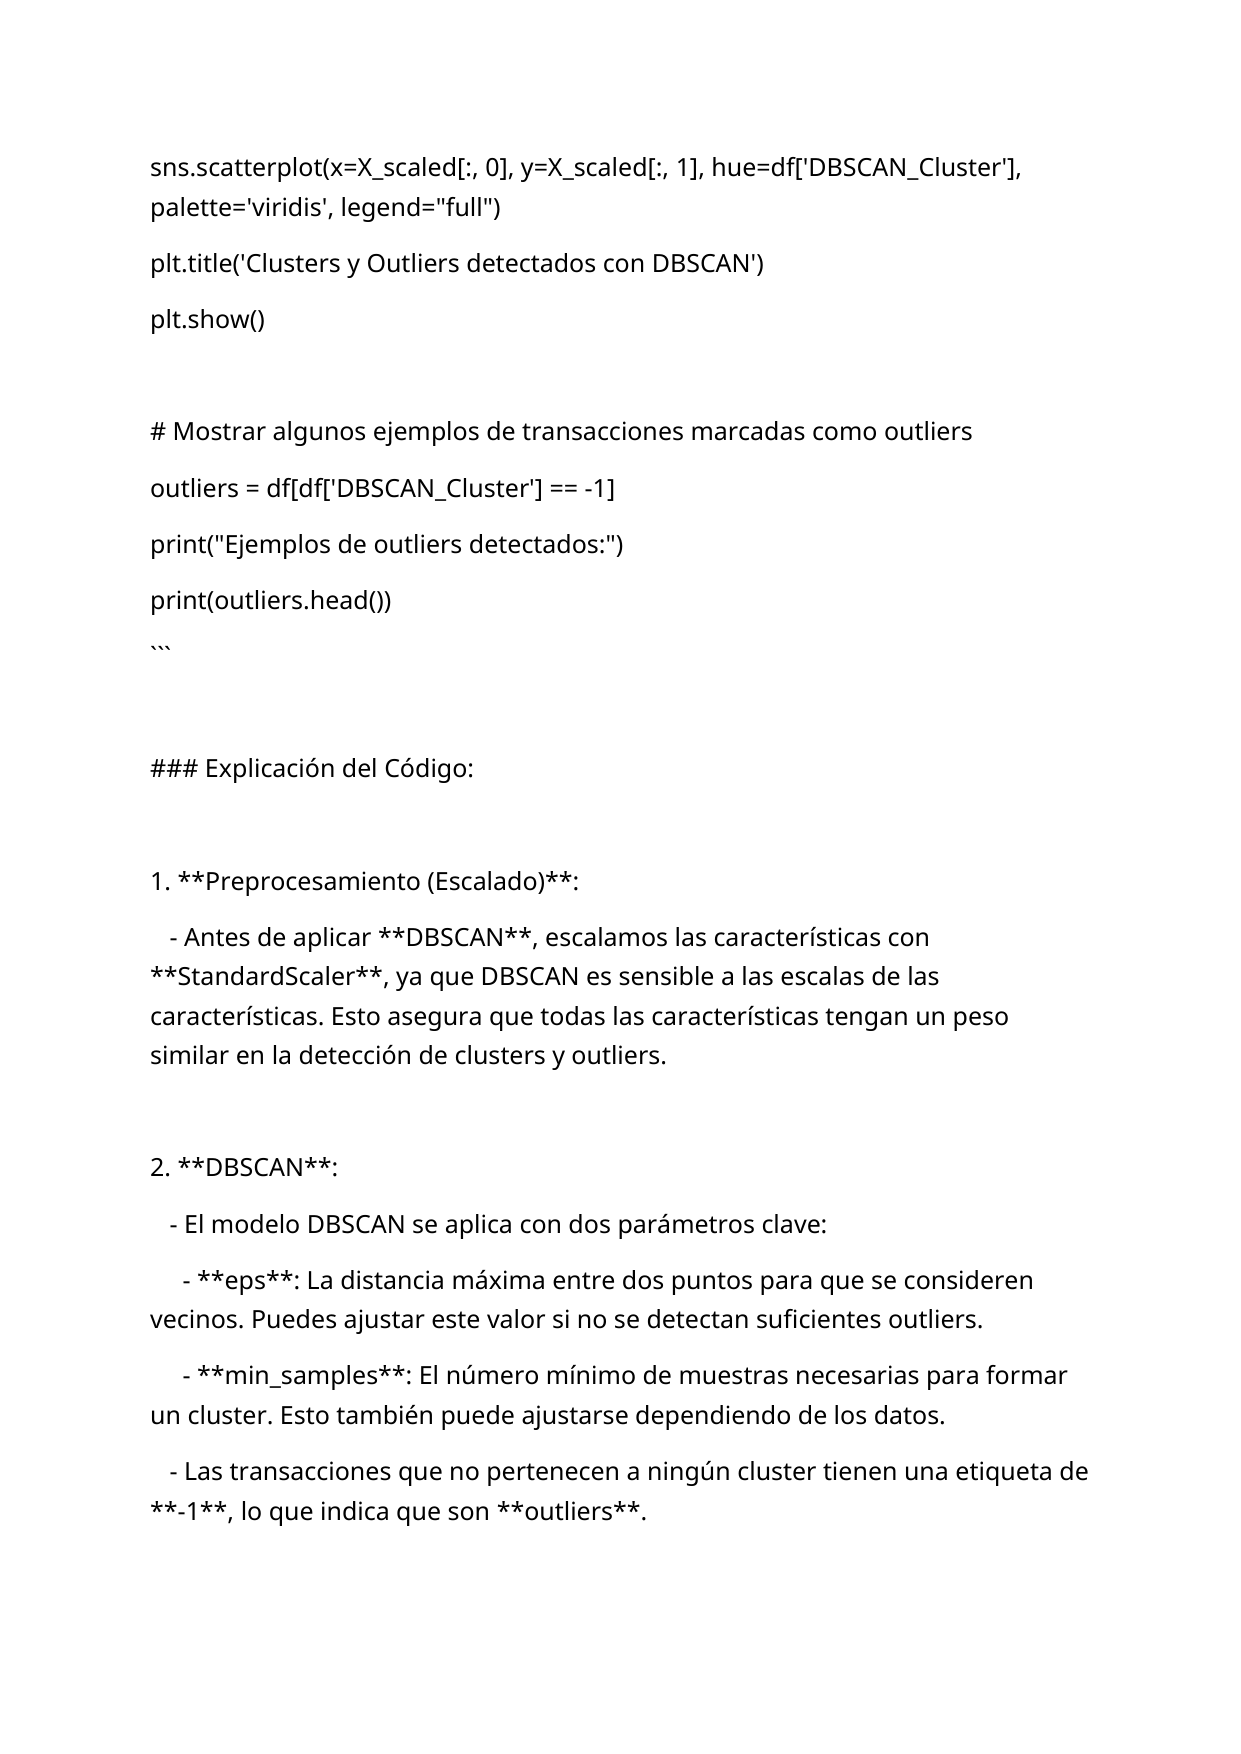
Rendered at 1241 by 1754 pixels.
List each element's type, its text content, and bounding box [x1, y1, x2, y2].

text plt.show() [150, 302, 1090, 336]
text plt.title('Clusters y Outliers detectados con DBSCAN') [150, 246, 1090, 280]
text print("Ejemplos de outliers detectados:") [150, 526, 1090, 560]
text - **min_samples**: El número mínimo de muestras necesarias para formar un cluster. Esto también puede ajustarse dependiendo de los datos. [150, 1358, 1090, 1432]
text - Las transacciones que no pertenecen a ningún cluster tienen una etiqueta de **-1**, lo que indica que son **outliers**. [150, 1454, 1090, 1527]
text - Antes de aplicar **DBSCAN**, escalamos las características con **StandardScaler**, ya que DBSCAN es sensible a las escalas de las características. Esto asegura que todas las características tengan un peso similar en la detección de clusters y outliers. [150, 919, 1090, 1072]
text - **eps**: La distancia máxima entre dos puntos para que se consideren vecinos. Puedes ajustar este valor si no se detectan suficientes outliers. [150, 1262, 1090, 1336]
text 1. **Preprocesamiento (Escalado)**: [150, 863, 1090, 897]
text # Mostrar algunos ejemplos de transacciones marcadas como outliers [150, 414, 1090, 448]
text sns.scatterplot(x=X_scaled[:, 0], y=X_scaled[:, 1], hue=df['DBSCAN_Cluster'], palette='viridis', legend="full") [150, 150, 1090, 223]
text 2. **DBSCAN**: [150, 1150, 1090, 1184]
text ### Explicación del Código: [150, 751, 1090, 785]
text ``` [150, 639, 1090, 673]
text print(outliers.head()) [150, 582, 1090, 617]
text - El modelo DBSCAN se aplica con dos parámetros clave: [150, 1206, 1090, 1240]
text outliers = df[df['DBSCAN_Cluster'] == -1] [150, 470, 1090, 504]
